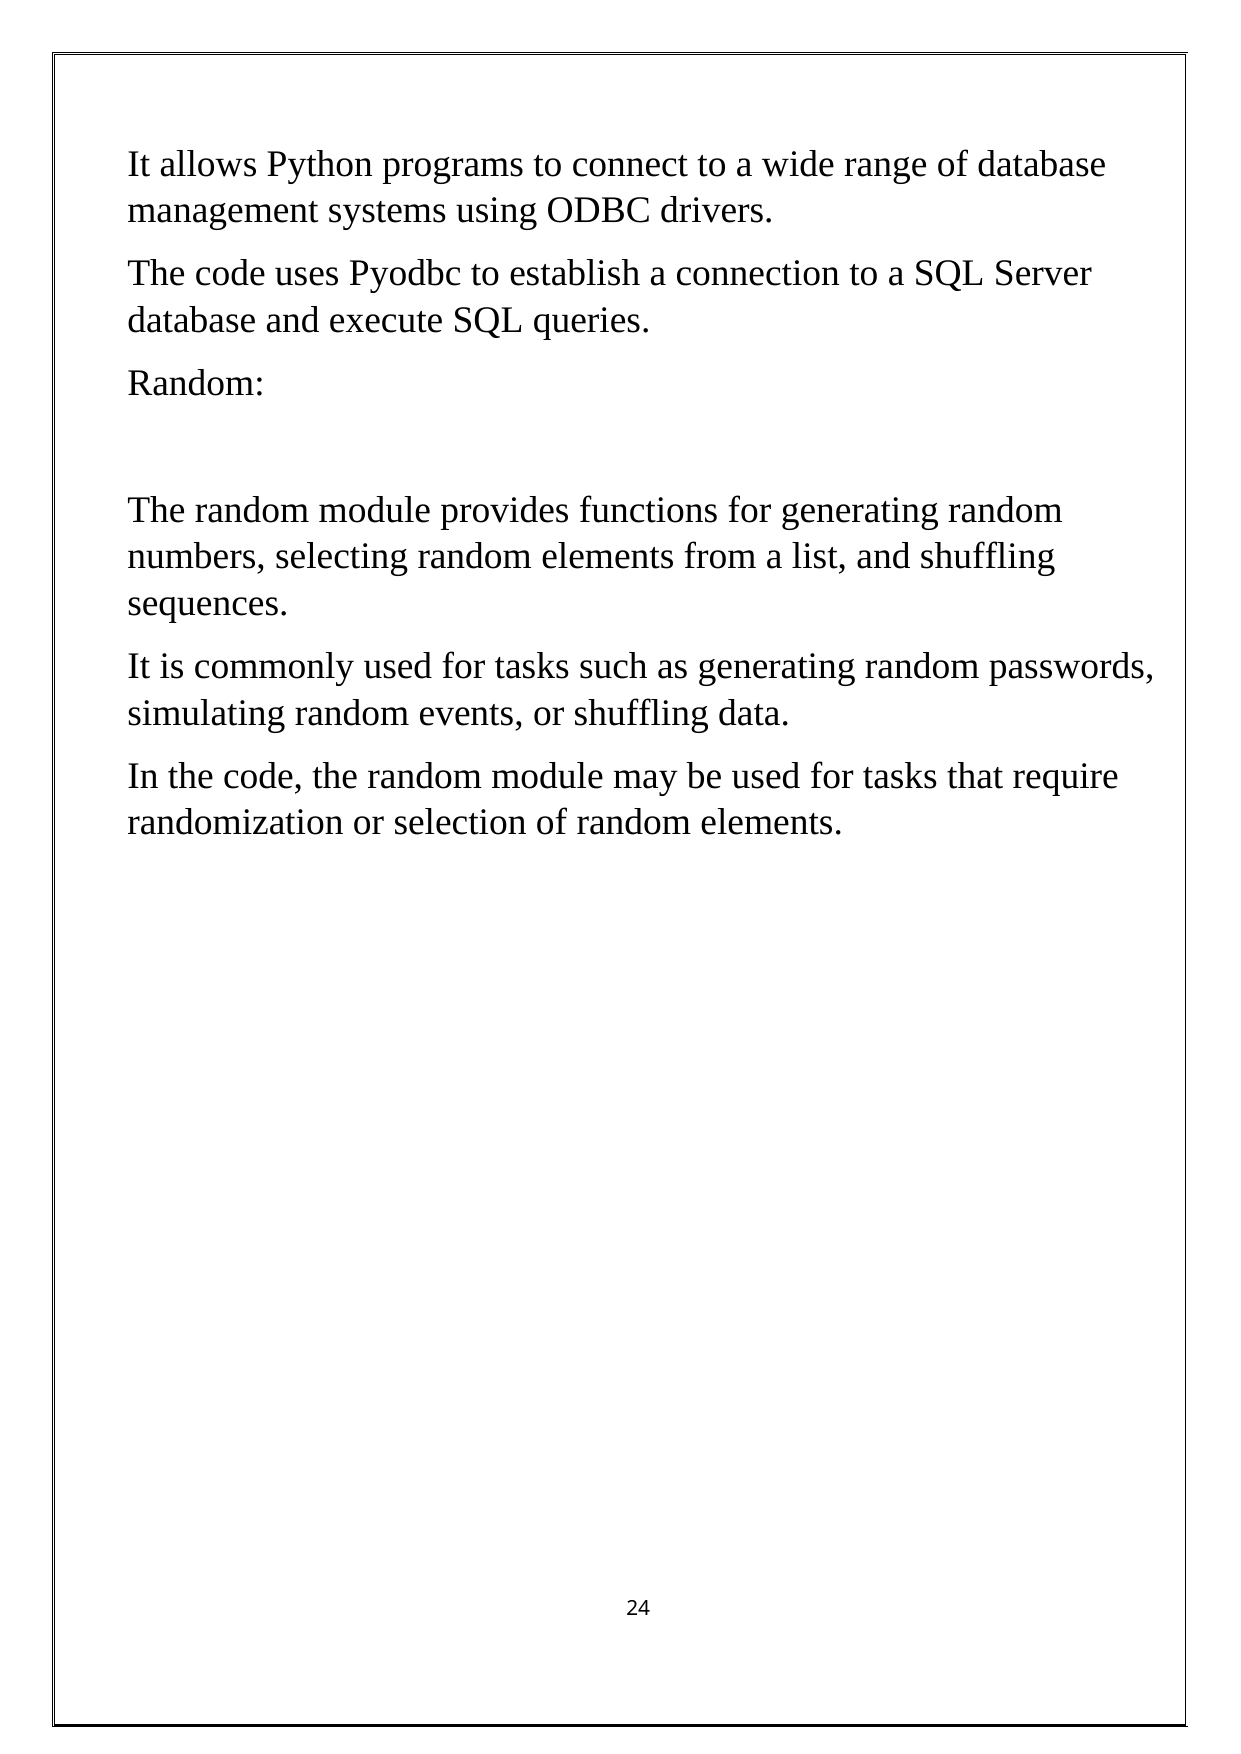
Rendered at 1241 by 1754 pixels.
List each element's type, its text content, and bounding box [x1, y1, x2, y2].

text The random module provides functions for generating random numbers, selecting random elements from a list, and shuffling sequences. [127, 487, 1158, 623]
text It allows Python programs to connect to a wide range of database management systems using ODBC drivers. [127, 141, 1158, 231]
text In the code, the random module may be used for tasks that require randomization or selection of random elements. [127, 753, 1158, 843]
text Random: [127, 361, 1158, 404]
text The code uses Pyodbc to establish a connection to a SQL Server database and execute SQL queries. [127, 251, 1158, 340]
text It is commonly used for tasks such as generating random passwords, simulating random events, or shuffling data. [127, 643, 1158, 733]
